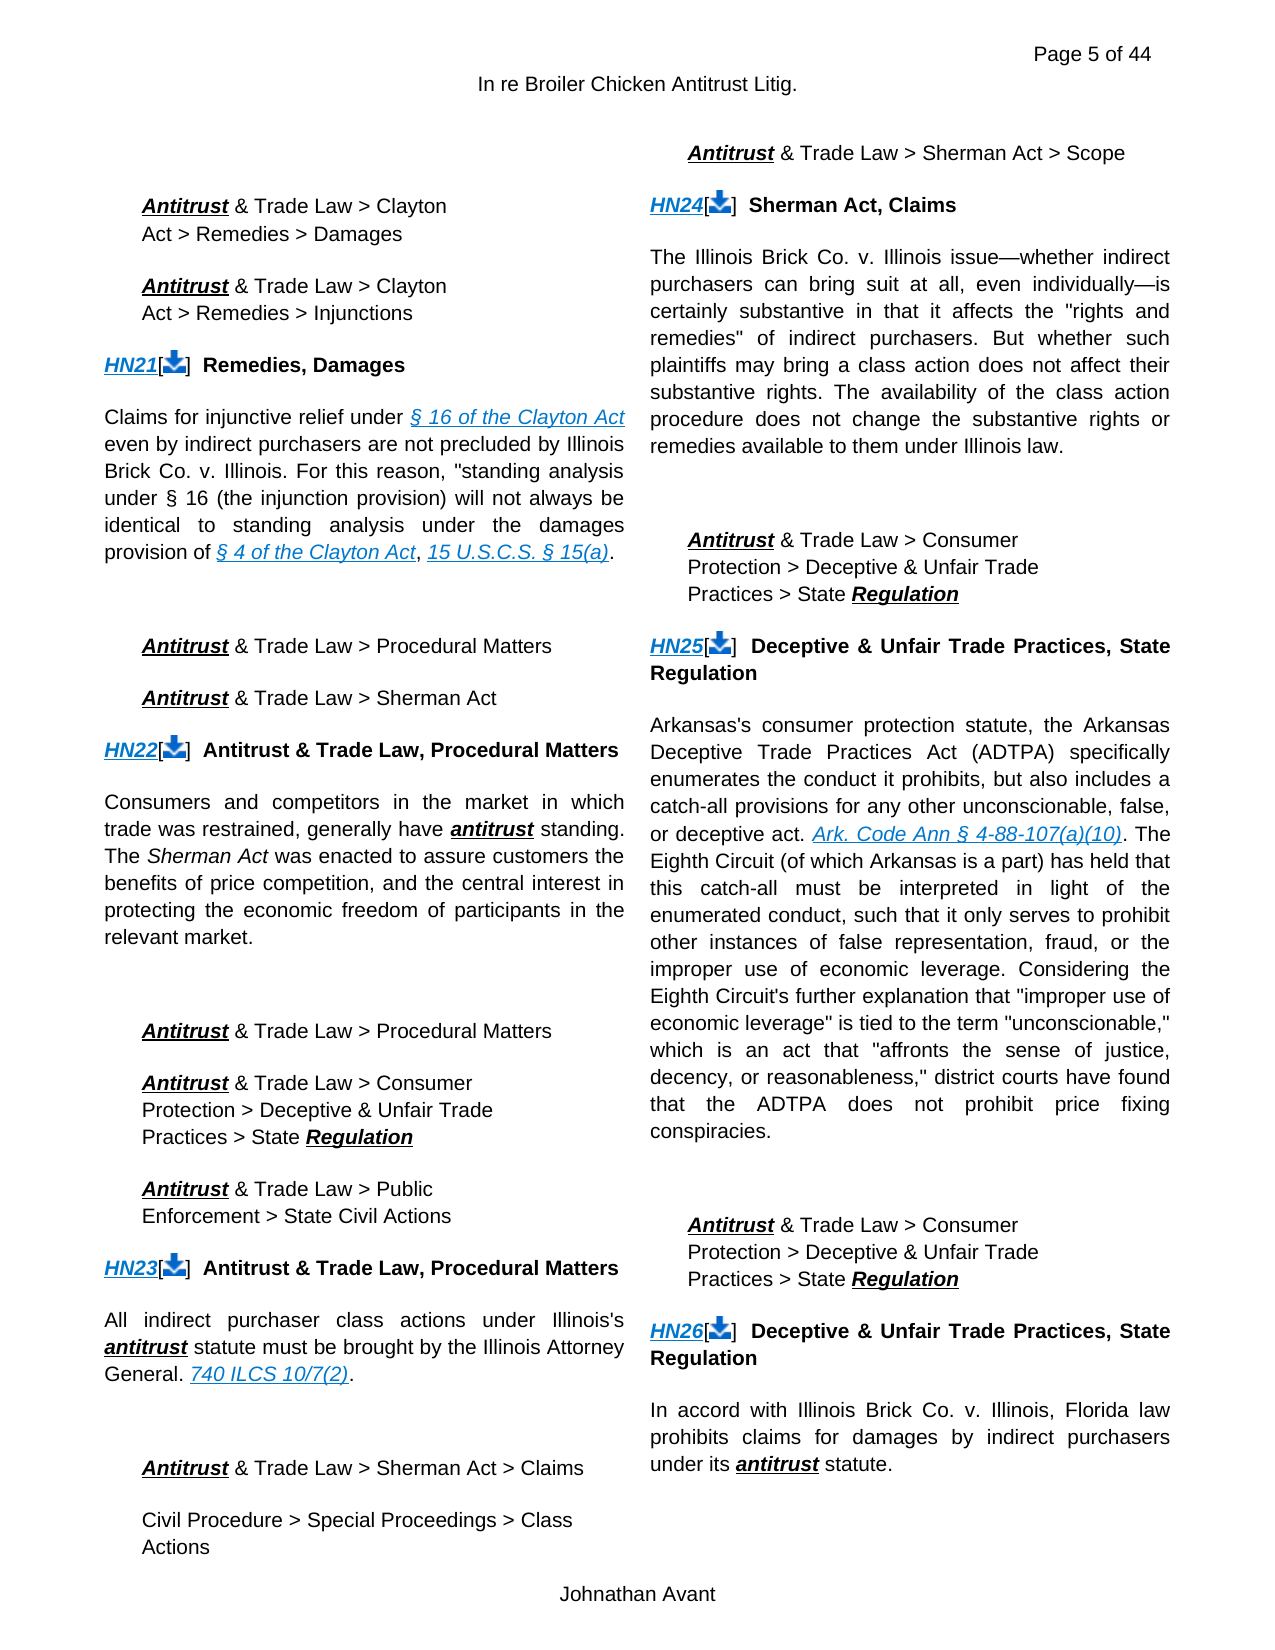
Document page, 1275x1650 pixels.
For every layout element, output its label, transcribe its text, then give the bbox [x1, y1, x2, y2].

text HN24[] Sherman Act, Claims [650, 189, 1171, 217]
text Antitrust & Trade Law > Consumer Protection > Deceptive & Unfair Trade Practices > State Regulation [687, 524, 1171, 606]
picture [709, 190, 731, 213]
text Antitrust & Trade Law > Procedural Matters [142, 630, 625, 657]
text In accord with Illinois Brick Co. v. Illinois, Florida law prohibits claims for damages by indirect purchasers under its antitrust statute. [650, 1395, 1171, 1476]
picture [163, 1253, 186, 1276]
text Antitrust & Trade Law > Sherman Act > Scope [687, 137, 1171, 164]
text Antitrust & Trade Law > Clayton Act > Remedies > Damages [142, 191, 625, 245]
picture [163, 735, 186, 758]
text Civil Procedure > Special Proceedings > Class Actions [142, 1504, 625, 1559]
text Consumers and competitors in the market in which trade was restrained, generally have antitrust standing. The Sherman Act was enacted to assure customers the benefits of price competition, and the central interest in protecting the economic freedom of participants in the relevant market. [104, 787, 625, 949]
picture [163, 350, 186, 373]
text Claims for injunctive relief under § 16 of the Clayton Act even by indirect purchasers are not precluded by Illinois Brick Co. v. Illinois. For this reason, "standing analysis under § 16 (the injunction provision) will not always be identical to standing analysis under the damages provision of § 4 of the Clayton Act, 15 U.S.C.S. § 15(a). [104, 402, 625, 564]
text HN22[] Antitrust & Trade Law, Procedural Matters [104, 734, 625, 762]
text Antitrust & Trade Law > Sherman Act > Claims [142, 1452, 625, 1479]
picture [709, 631, 731, 654]
text HN25[] Deceptive & Unfair Trade Practices, State Regulation [650, 631, 1171, 685]
text HN23[] Antitrust & Trade Law, Procedural Matters [104, 1253, 625, 1280]
text Antitrust & Trade Law > Consumer Protection > Deceptive & Unfair Trade Practices > State Regulation [687, 1209, 1171, 1291]
text The Illinois Brick Co. v. Illinois issue—whether indirect purchasers can bring suit at all, even individually—is certainly substantive in that it affects the "rights and remedies" of indirect purchasers. But whether such plaintiffs may bring a class action does not affect their substantive rights. The availability of the class action procedure does not change the substantive rights or remedies available to them under Illinois law. [650, 242, 1171, 458]
text HN26[] Deceptive & Unfair Trade Practices, State Regulation [650, 1316, 1171, 1370]
text HN21[] Remedies, Damages [104, 349, 625, 377]
picture [709, 1316, 731, 1339]
text Antitrust & Trade Law > Public Enforcement > State Civil Actions [142, 1174, 625, 1228]
text Antitrust & Trade Law > Clayton Act > Remedies > Injunctions [142, 270, 625, 324]
text Antitrust & Trade Law > Procedural Matters [142, 1015, 625, 1042]
text Arkansas's consumer protection statute, the Arkansas Deceptive Trade Practices Act (ADTPA) specifically enumerates the conduct it prohibits, but also includes a catch-all provisions for any other unconscionable, false, or deceptive act. Ark. Code Ann § 4-88-107(a)(10). The Eighth Circuit (of which Arkansas is a part) has held that this catch-all must be interpreted in light of the enumerated conduct, such that it only serves to prohibit other instances of false representation, fraud, or the improper use of economic leverage. Considering the Eighth Circuit's further explanation that "improper use of economic leverage" is tied to the term "unconscionable," which is an act that "affronts the sense of justice, decency, or reasonableness," district courts have found that the ADTPA does not prohibit price fixing conspiracies. [650, 710, 1171, 1143]
text Antitrust & Trade Law > Sherman Act [142, 682, 625, 709]
text All indirect purchaser class actions under Illinois's antitrust statute must be brought by the Illinois Attorney General. 740 ILCS 10/7(2). [104, 1305, 625, 1386]
text Antitrust & Trade Law > Consumer Protection > Deceptive & Unfair Trade Practices > State Regulation [142, 1067, 625, 1149]
